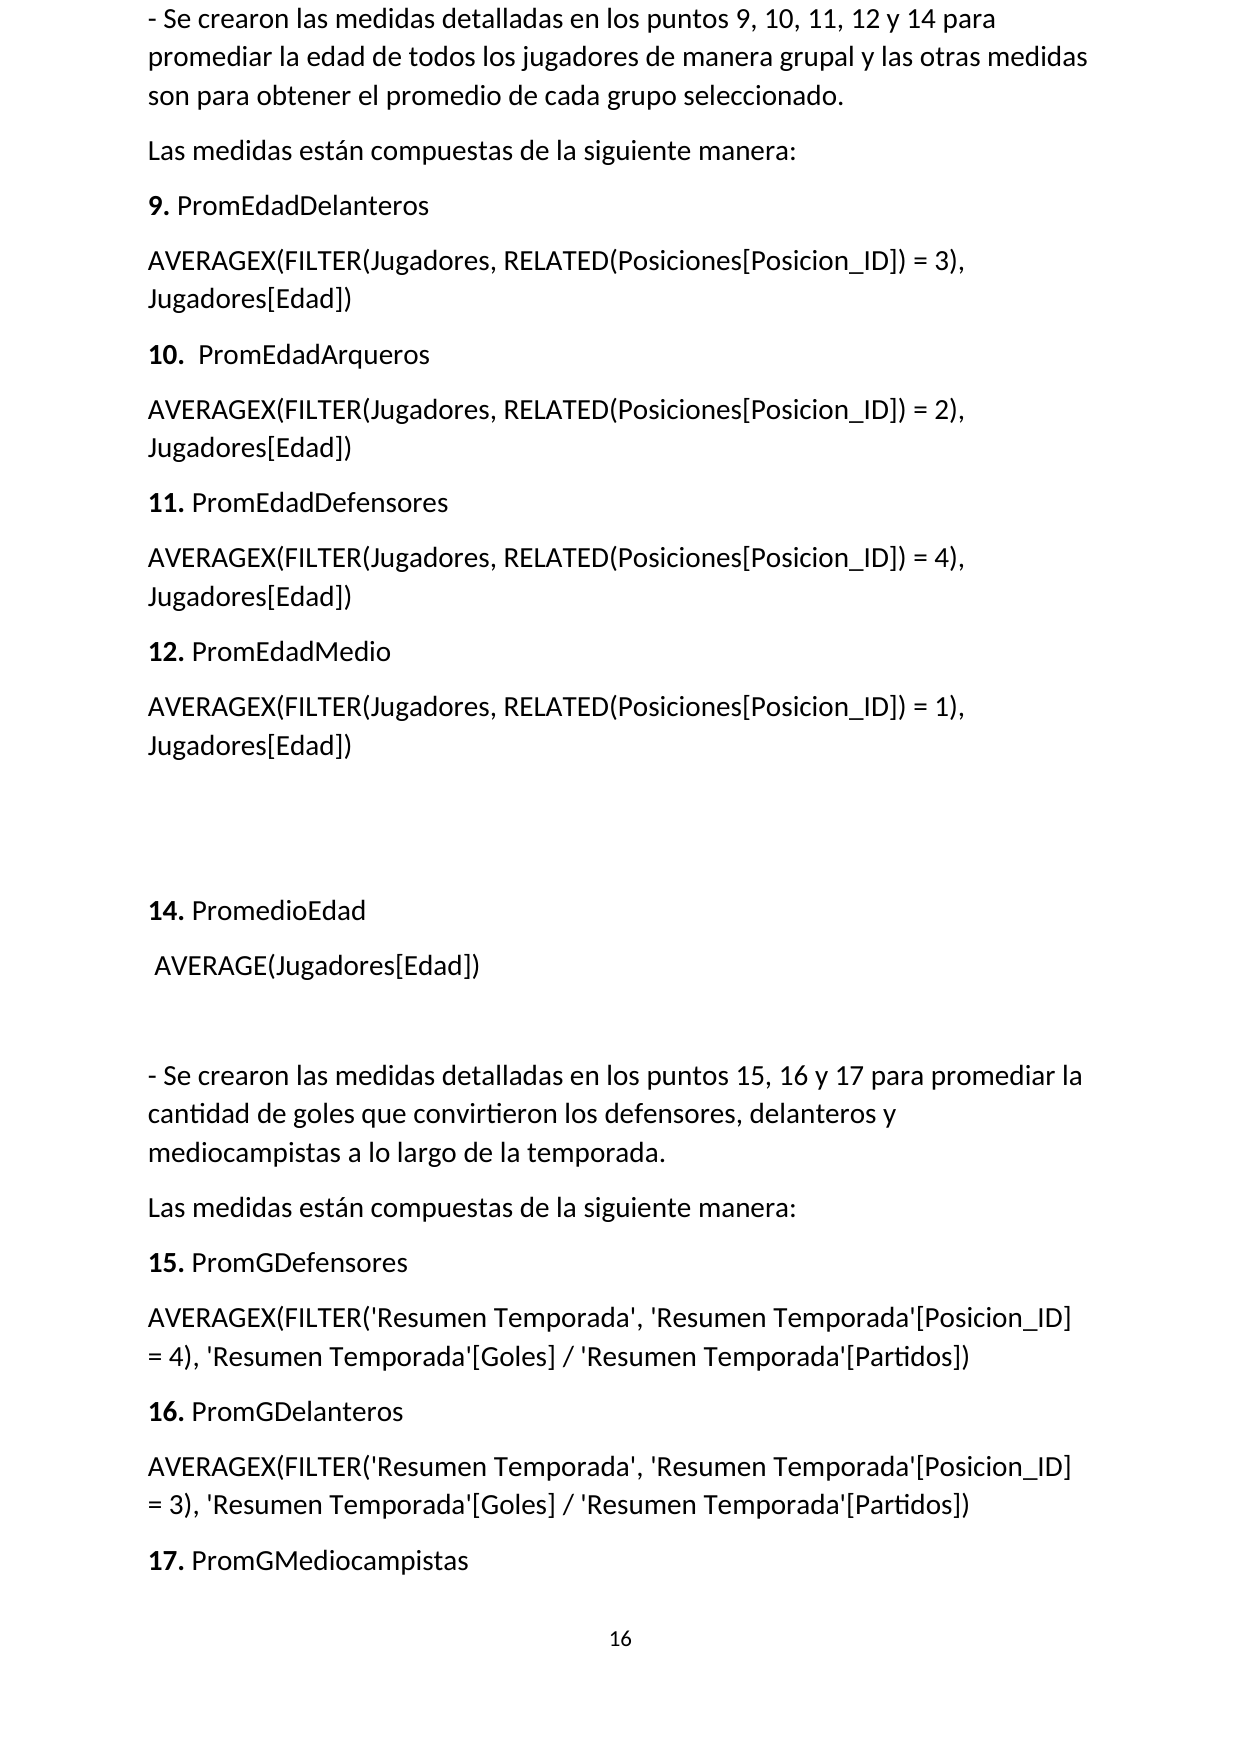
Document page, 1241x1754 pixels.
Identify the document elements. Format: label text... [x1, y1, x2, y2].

text AVERAGEX(FILTER(Jugadores, RELATED(Posiciones[Posicion_ID]) = 1), Jugadores[Edad]) [148, 688, 1093, 762]
text 10. PromEdadArqueros [148, 336, 1093, 371]
text AVERAGEX(FILTER('Resumen Temporada', 'Resumen Temporada'[Posicion_ID] = 4), 'Resumen Temporada'[Goles] / 'Resumen Temporada'[Partidos]) [148, 1299, 1093, 1373]
text AVERAGEX(FILTER(Jugadores, RELATED(Posiciones[Posicion_ID]) = 2), Jugadores[Edad]) [148, 391, 1093, 465]
text 16. PromGDelanteros [148, 1393, 1093, 1428]
text AVERAGEX(FILTER(Jugadores, RELATED(Posiciones[Posicion_ID]) = 4), Jugadores[Edad]) [148, 539, 1093, 613]
text 12. PromEdadMedio [148, 633, 1093, 669]
text 15. PromGDefensores [148, 1244, 1093, 1280]
text 14. PromedioEdad [148, 892, 1093, 927]
text Las medidas están compuestas de la siguiente manera: [148, 132, 1093, 168]
text 17. PromGMediocampistas [148, 1542, 1093, 1577]
text AVERAGE(Jugadores[Edad]) [148, 947, 1093, 983]
text Las medidas están compuestas de la siguiente manera: [148, 1189, 1093, 1225]
text 11. PromEdadDefensores [148, 484, 1093, 520]
text - Se crearon las medidas detalladas en los puntos 9, 10, 11, 12 y 14 para promediar la edad de todos los jugadores de manera grupal y las otras medidas son para obtener el promedio de cada grupo seleccionado. [148, 0, 1093, 112]
text AVERAGEX(FILTER('Resumen Temporada', 'Resumen Temporada'[Posicion_ID] = 3), 'Resumen Temporada'[Goles] / 'Resumen Temporada'[Partidos]) [148, 1448, 1093, 1522]
text 9. PromEdadDelanteros [148, 187, 1093, 223]
text - Se crearon las medidas detalladas en los puntos 15, 16 y 17 para promediar la cantidad de goles que convirtieron los defensores, delanteros y mediocampistas a lo largo de la temporada. [148, 1057, 1093, 1170]
text AVERAGEX(FILTER(Jugadores, RELATED(Posiciones[Posicion_ID]) = 3), Jugadores[Edad]) [148, 242, 1093, 316]
